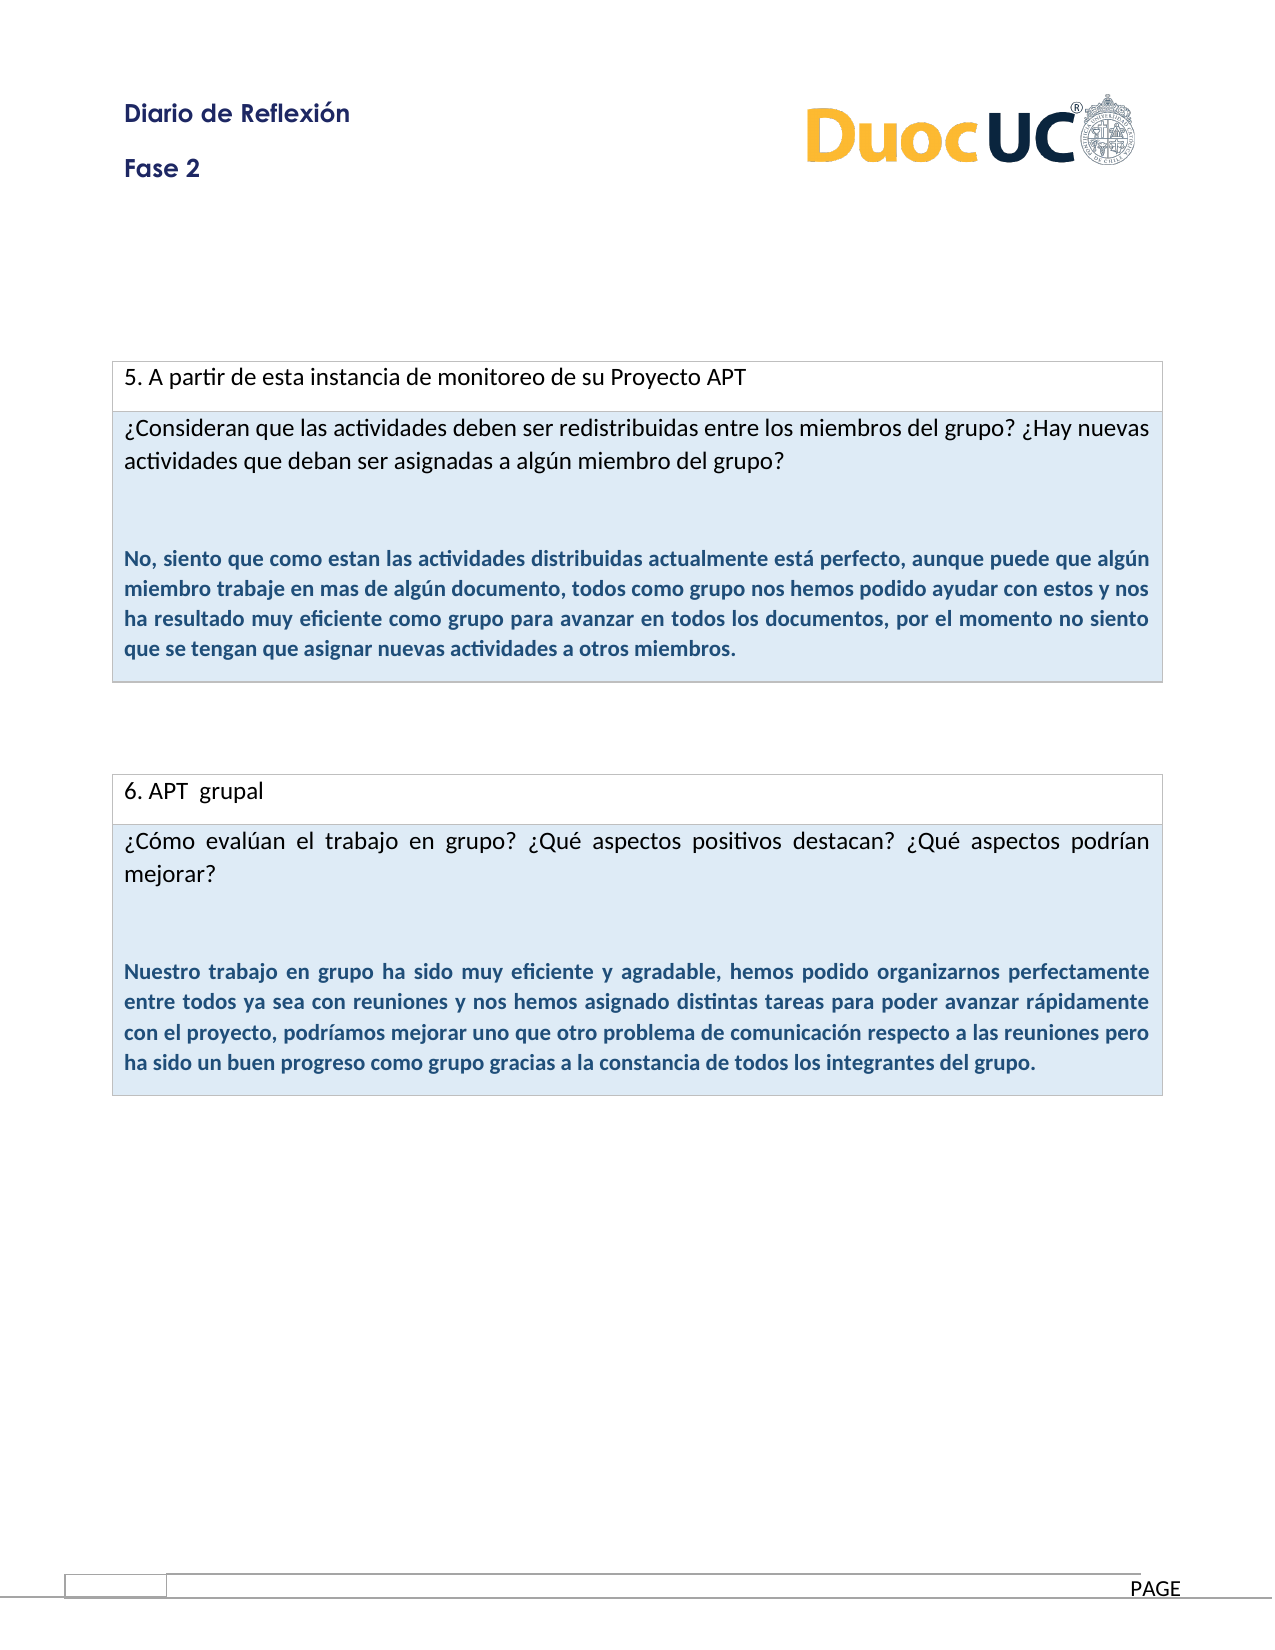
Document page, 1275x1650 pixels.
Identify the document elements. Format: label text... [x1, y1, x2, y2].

table_cell ¿Cómo evalúan el trabajo en grupo? ¿Qué aspectos positivos destacan? ¿Qué aspectos podrían mejorar? Nuestro trabajo en grupo ha sido muy eficiente y agradable, hemos podido organizarnos perfectamente entre todos ya sea con reuniones y nos hemos asignado distintas tareas para poder avanzar rápidamente con el proyecto, podríamos mejorar uno que otro problema de comunicación respecto a las reuniones pero ha sido un buen progreso como grupo gracias a la constancia de todos los integrantes del grupo. [113, 825, 1162, 1095]
picture [807, 94, 1135, 165]
table_header 5. A partir de esta instancia de monitoreo de su Proyecto APT [113, 362, 1162, 411]
table_header 6. APT grupal [113, 775, 1162, 824]
table_cell ¿Consideran que las actividades deben ser redistribuidas entre los miembros del grupo? ¿Hay nuevas actividades que deban ser asignadas a algún miembro del grupo? No, siento que como estan las actividades distribuidas actualmente está perfecto, aunque puede que algún miembro trabaje en mas de algún documento, todos como grupo nos hemos podido ayudar con estos y nos ha resultado muy eficiente como grupo para avanzar en todos los documentos, por el momento no siento que se tengan que asignar nuevas actividades a otros miembros. [113, 412, 1162, 681]
